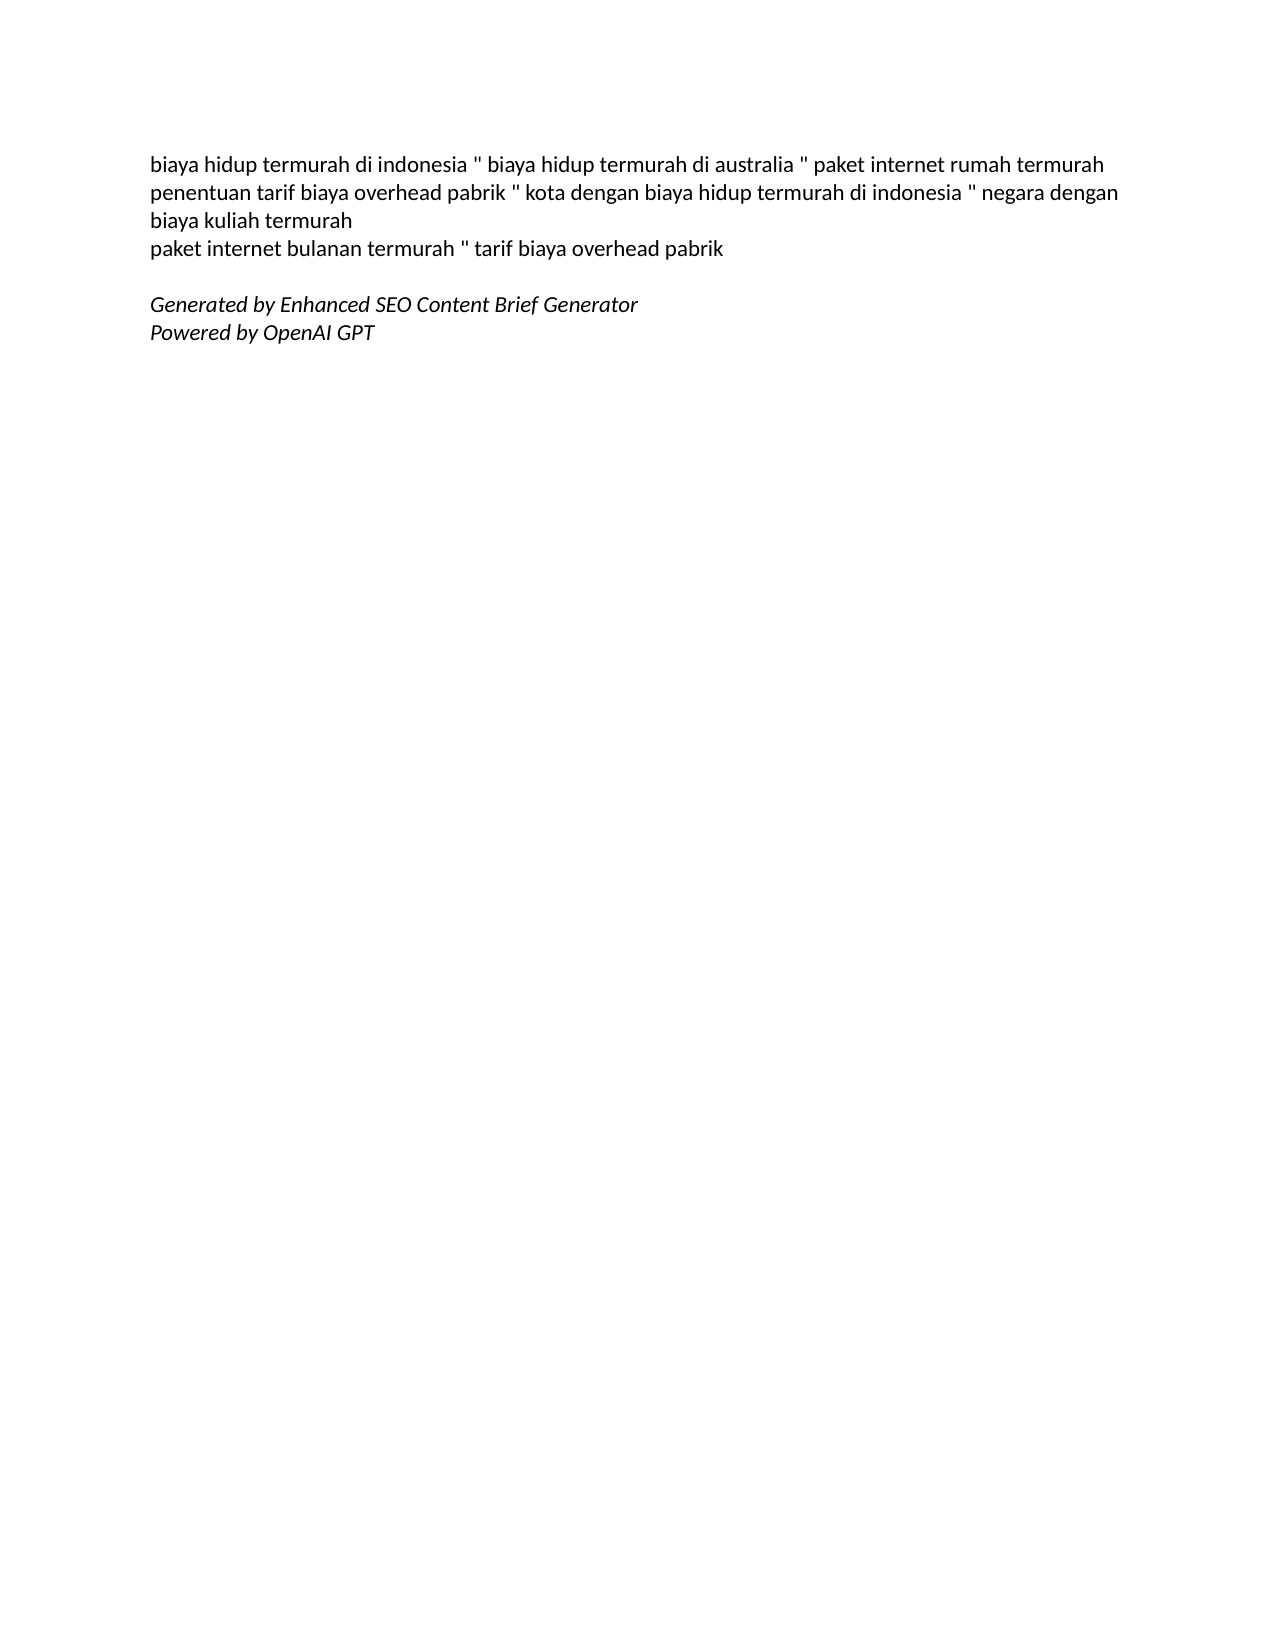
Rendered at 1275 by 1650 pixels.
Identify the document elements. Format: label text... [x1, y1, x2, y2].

text Powered by OpenAI GPT [150, 318, 1125, 346]
text paket internet bulanan termurah " tarif biaya overhead pabrik [150, 234, 1125, 262]
text biaya hidup termurah di indonesia " biaya hidup termurah di australia " paket internet rumah termurah [150, 150, 1125, 178]
text Generated by Enhanced SEO Content Brief Generator [150, 290, 1125, 318]
text penentuan tarif biaya overhead pabrik " kota dengan biaya hidup termurah di indonesia " negara dengan biaya kuliah termurah [150, 178, 1125, 234]
